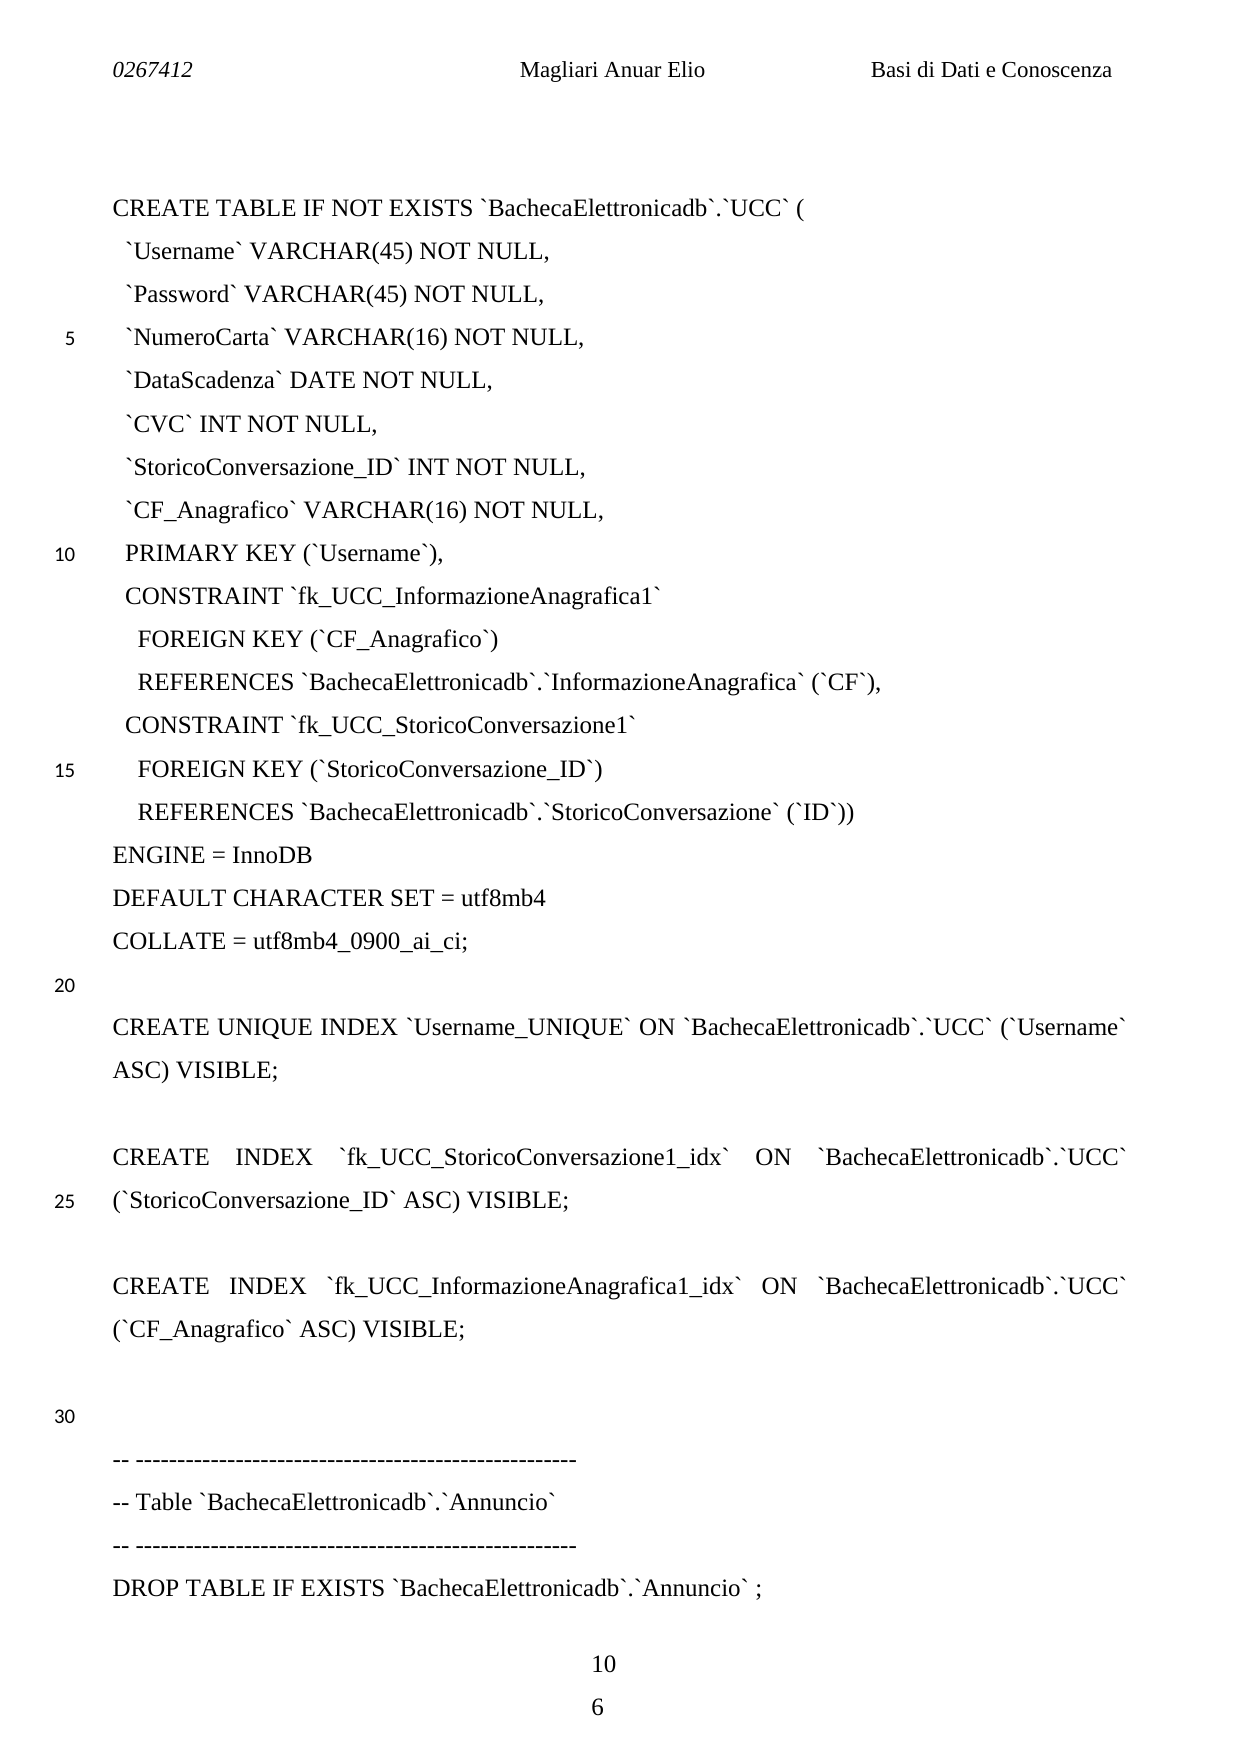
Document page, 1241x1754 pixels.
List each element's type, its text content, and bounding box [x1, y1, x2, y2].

text `Username` VARCHAR(45) NOT NULL, [112, 236, 1128, 265]
text ENGINE = InnoDB [112, 840, 1128, 869]
text `Password` VARCHAR(45) NOT NULL, [112, 279, 1128, 308]
text `DataScadenza` DATE NOT NULL, [112, 366, 1128, 394]
text CREATE INDEX `fk_UCC_InformazioneAnagrafica1_idx` ON `BachecaElettronicadb`.`UCC` (`CF_Anagrafico` ASC) VISIBLE; [112, 1271, 1128, 1343]
text CREATE UNIQUE INDEX `Username_UNIQUE` ON `BachecaElettronicadb`.`UCC` (`Username` ASC) VISIBLE; [112, 1012, 1128, 1084]
text -- Table `BachecaElettronicadb`.`Annuncio` [112, 1487, 1128, 1516]
text `StoricoConversazione_ID` INT NOT NULL, [112, 452, 1128, 481]
text PRIMARY KEY (`Username`), [112, 538, 1128, 567]
text CREATE TABLE IF NOT EXISTS `BachecaElettronicadb`.`UCC` ( [112, 193, 1128, 222]
text DROP TABLE IF EXISTS `BachecaElettronicadb`.`Annuncio` ; [112, 1573, 1128, 1602]
text -- ----------------------------------------------------- [112, 1444, 1128, 1472]
text CONSTRAINT `fk_UCC_StoricoConversazione1` [112, 711, 1128, 739]
text FOREIGN KEY (`StoricoConversazione_ID`) [112, 754, 1128, 782]
text REFERENCES `BachecaElettronicadb`.`InformazioneAnagrafica` (`CF`), [112, 667, 1128, 696]
text -- ----------------------------------------------------- [112, 1530, 1128, 1559]
text FOREIGN KEY (`CF_Anagrafico`) [112, 624, 1128, 653]
text DEFAULT CHARACTER SET = utf8mb4 [112, 883, 1128, 912]
text `CF_Anagrafico` VARCHAR(16) NOT NULL, [112, 495, 1128, 524]
text CONSTRAINT `fk_UCC_InformazioneAnagrafica1` [112, 581, 1128, 610]
text CREATE INDEX `fk_UCC_StoricoConversazione1_idx` ON `BachecaElettronicadb`.`UCC` (`StoricoConversazione_ID` ASC) VISIBLE; [112, 1142, 1128, 1214]
text `CVC` INT NOT NULL, [112, 409, 1128, 437]
text `NumeroCarta` VARCHAR(16) NOT NULL, [112, 322, 1128, 351]
text REFERENCES `BachecaElettronicadb`.`StoricoConversazione` (`ID`)) [112, 797, 1128, 826]
text COLLATE = utf8mb4_0900_ai_ci; [112, 926, 1128, 955]
